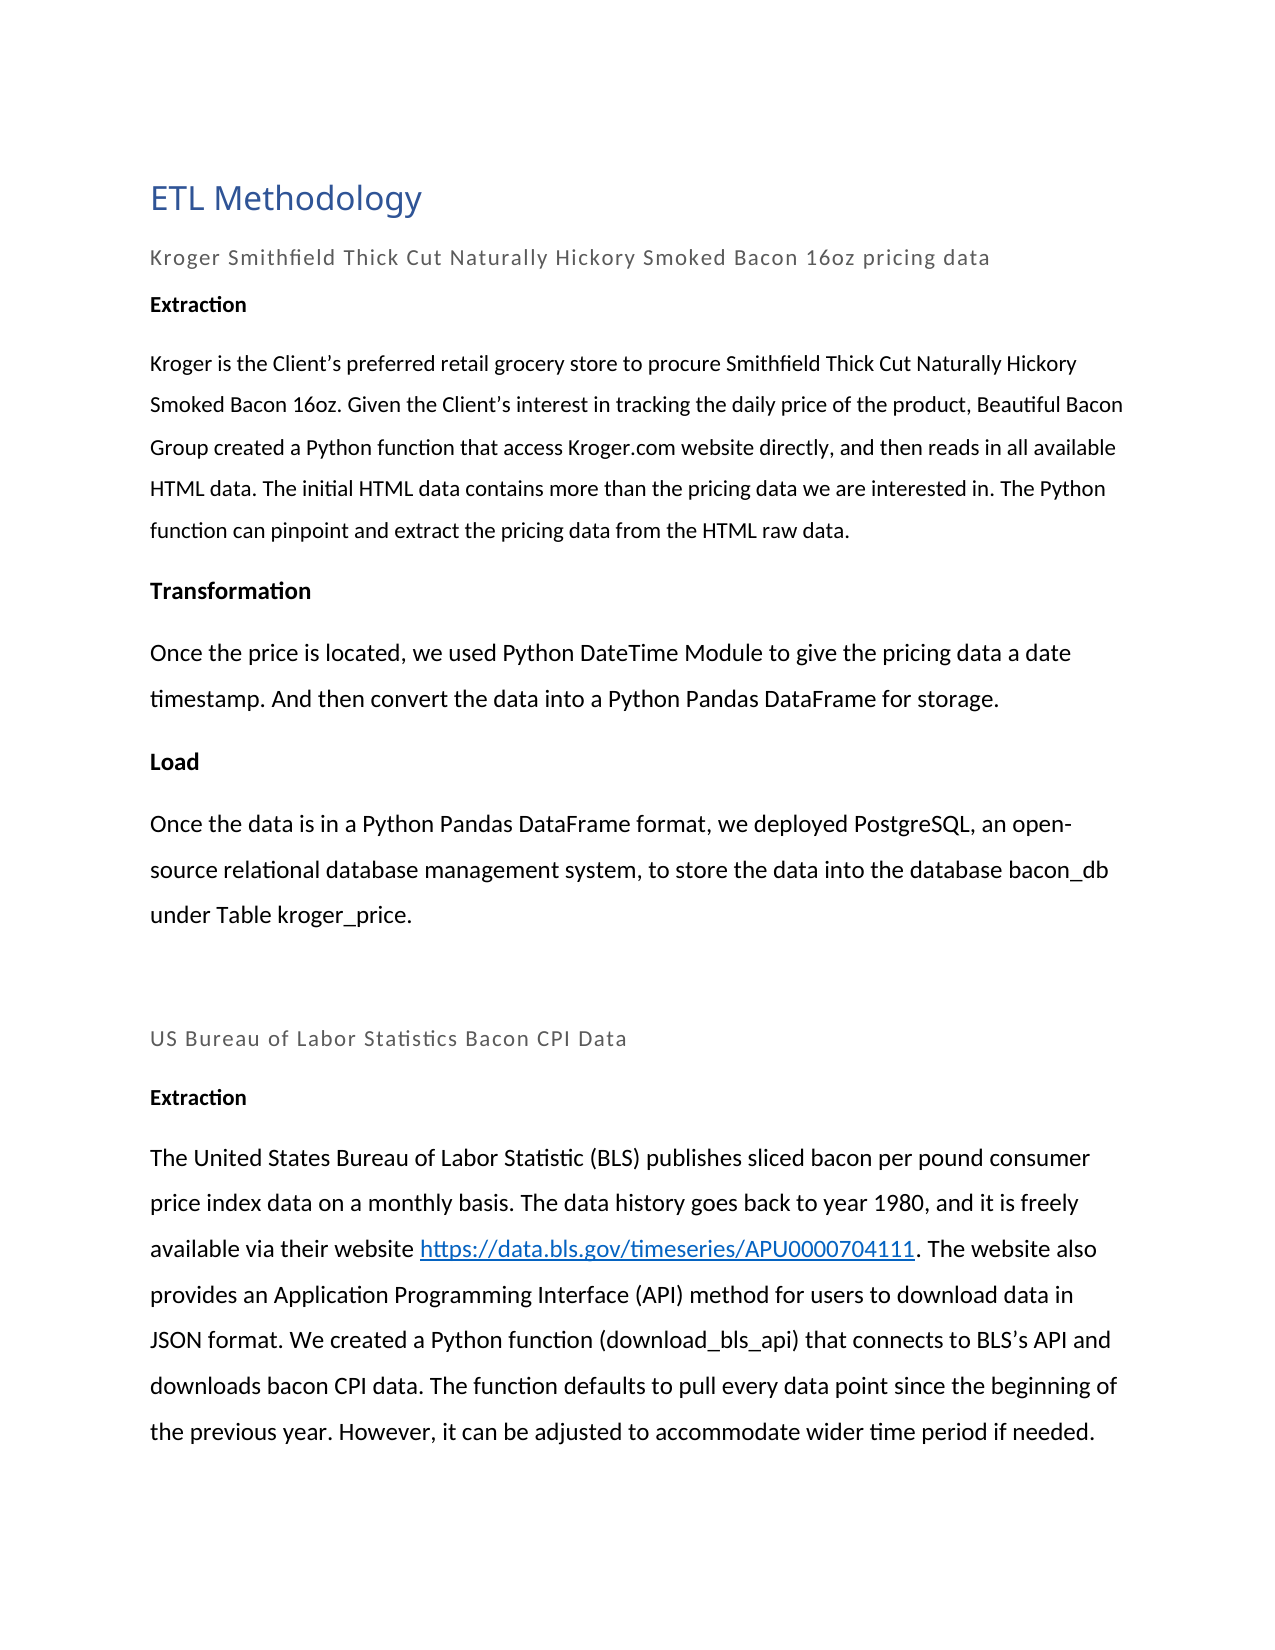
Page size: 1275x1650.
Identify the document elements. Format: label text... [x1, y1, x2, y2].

text Load [150, 746, 1125, 776]
text Once the data is in a Python Pandas DataFrame format, we deployed PostgreSQL, an open-source relational database management system, to store the data into the database bacon_db under Table kroger_price. [150, 808, 1125, 930]
text Once the price is located, we used Python DateTime Module to give the pricing data a date timestamp. And then convert the data into a Python Pandas DataFrame for storage. [150, 638, 1125, 714]
text Extraction [150, 290, 1125, 318]
subtitle US Bureau of Labor Statistics Bacon CPI Data [150, 1024, 1125, 1052]
text Extraction [150, 1083, 1125, 1111]
text Transformation [150, 575, 1125, 606]
subtitle Kroger Smithfield Thick Cut Naturally Hickory Smoked Bacon 16oz pricing data [150, 243, 1125, 271]
text The United States Bureau of Labor Statistic (BLS) publishes sliced bacon per pound consumer price index data on a monthly basis. The data history goes back to year 1980, and it is freely available via their website https://data.bls.gov/timeseries/APU0000704111. The website also provides an Application Programming Interface (API) method for users to download data in JSON format. We created a Python function (download_bls_api) that connects to BLS’s API and downloads bacon CPI data. The function defaults to pull every data point since the beginning of the previous year. However, it can be adjusted to accommodate wider time period if needed. [150, 1142, 1125, 1447]
text Kroger is the Client’s preferred retail grocery store to procure Smithfield Thick Cut Naturally Hickory Smoked Bacon 16oz. Given the Client’s interest in tracking the daily price of the product, Beautiful Bacon Group created a Python function that access Kroger.com website directly, and then reads in all available HTML data. The initial HTML data contains more than the pricing data we are interested in. The Python function can pinpoint and extract the pricing data from the HTML raw data. [150, 349, 1125, 544]
subtitle ETL Methodology [150, 175, 1125, 220]
